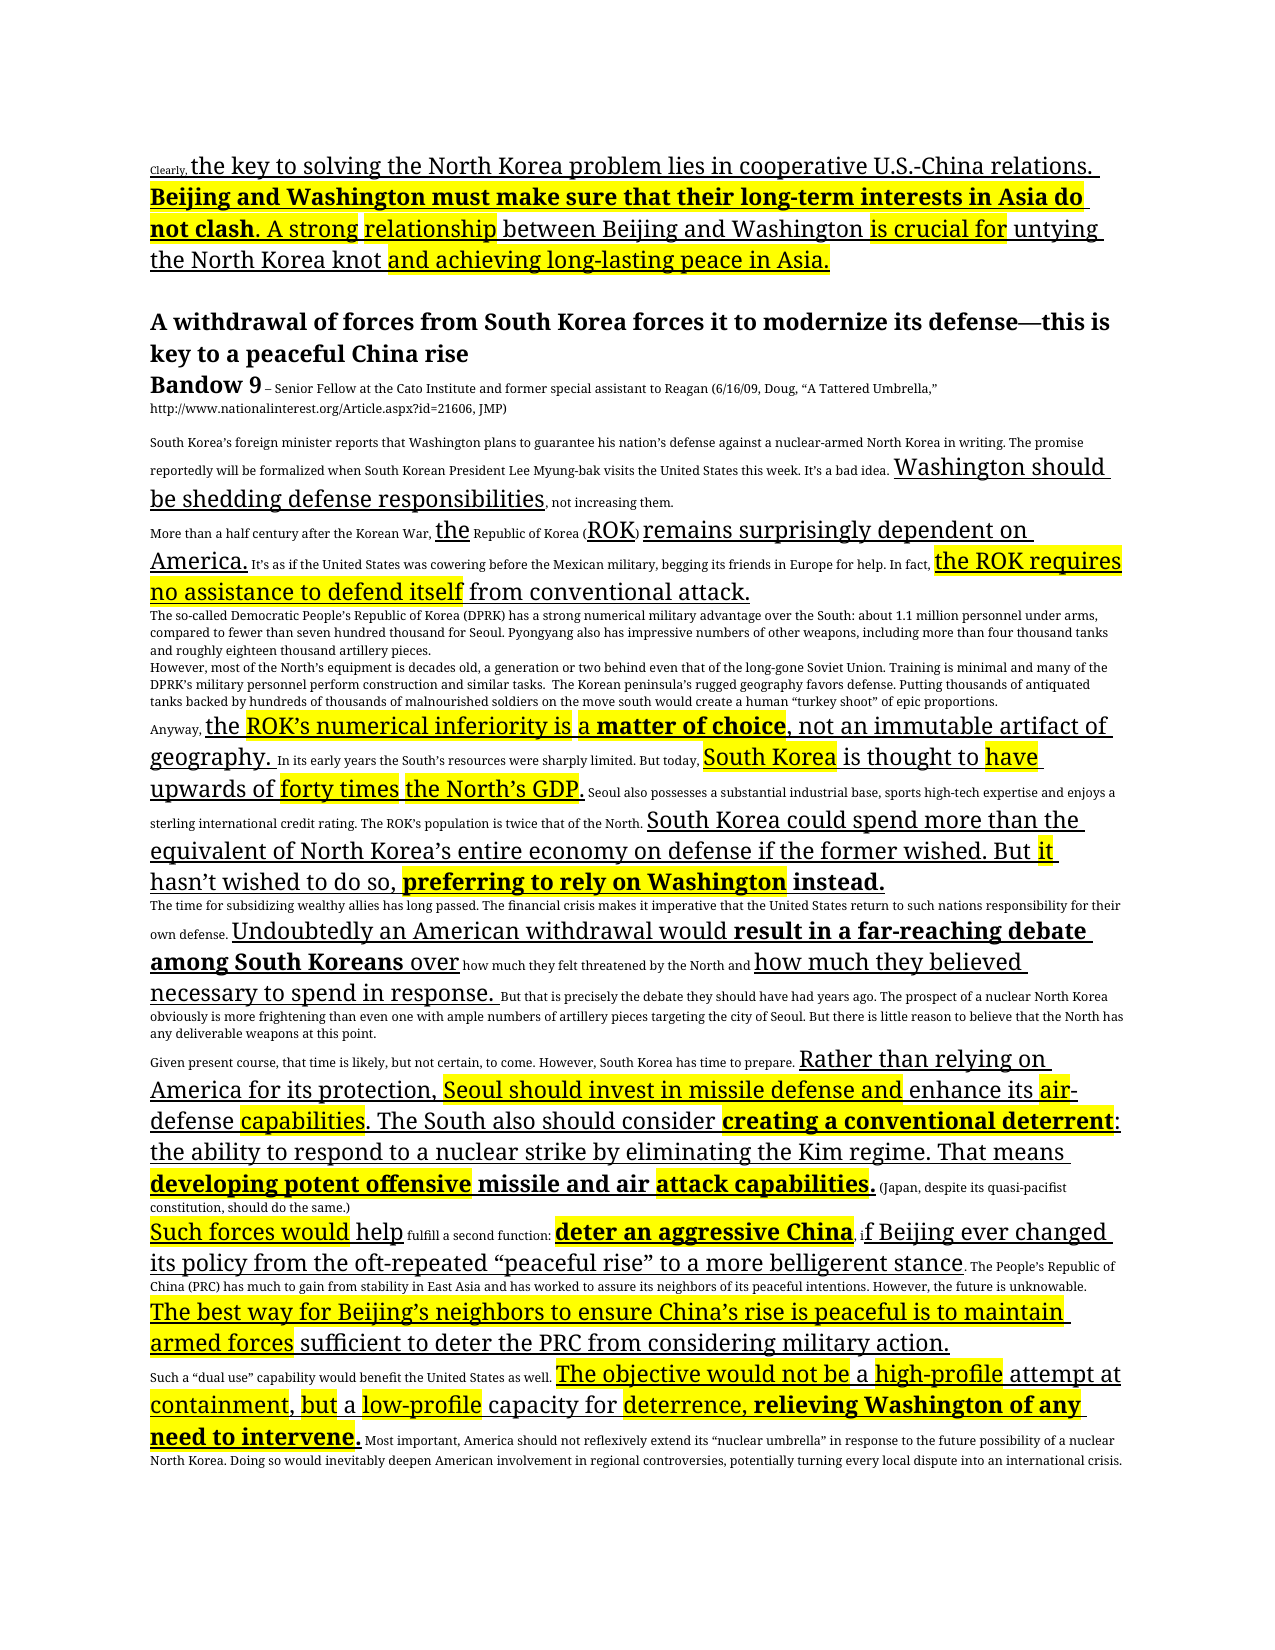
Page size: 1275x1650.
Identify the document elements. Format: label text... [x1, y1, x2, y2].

text The so-called Democratic People’s Republic of Korea (DPRK) has a strong numerical military advantage over the South: about 1.1 million personnel under arms, compared to fewer than seven hundred thousand for Seoul. Pyongyang also has impressive numbers of other weapons, including more than four thousand tanks and roughly eighteen thousand artillery pieces. [150, 607, 1125, 659]
text Given present course, that time is likely, but not certain, to come. However, South Korea has time to prepare. Rather than relying on America for its protection, Seoul should invest in missile defense and enhance its air-defense capabilities. The South also should consider creating a conventional deterrent: the ability to respond to a nuclear strike by eliminating the Kim regime. That means developing potent offensive missile and air attack capabilities. (Japan, despite its quasi-pacifist constitution, should do the same.) [150, 1042, 1125, 1216]
text The time for subsidizing wealthy allies has long passed. The financial crisis makes it imperative that the United States return to such nations responsibility for their own defense. Undoubtedly an American withdrawal would result in a far-reaching debate among South Koreans over how much they felt threatened by the North and how much they believed necessary to spend in response. But that is precisely the debate they should have had years ago. The prospect of a nuclear North Korea obviously is more frightening than even one with ample numbers of artillery pieces targeting the city of Seoul. But there is little reason to believe that the North has any deliverable weapons at this point. [150, 897, 1125, 1042]
text Bandow 9 – Senior Fellow at the Cato Institute and former special assistant to Reagan (6/16/09, Doug, “A Tattered Umbrella,” http://www.nationalinterest.org/Article.aspx?id=21606, JMP) [150, 369, 1125, 417]
text South Korea’s foreign minister reports that Washington plans to guarantee his nation’s defense against a nuclear-armed North Korea in writing. The promise reportedly will be formalized when South Korean President Lee Myung-bak visits the United States this week. It’s a bad idea. Washington should be shedding defense responsibilities, not increasing them. [150, 434, 1125, 514]
text Anyway, the ROK’s numerical inferiority is a matter of choice, not an immutable artifact of geography. In its early years the South’s resources were sharply limited. But today, South Korea is thought to have upwards of forty times the North’s GDP. Seoul also possesses a substantial industrial base, sports high-tech expertise and enjoys a sterling international credit rating. The ROK’s population is twice that of the North. South Korea could spend more than the equivalent of North Korea’s entire economy on defense if the former wished. But it hasn’t wished to do so, preferring to rely on Washington instead. [150, 710, 1125, 897]
text Clearly, the key to solving the North Korea problem lies in cooperative U.S.-China relations. Beijing and Washington must make sure that their long-term interests in Asia do not clash. A strong relationship between Beijing and Washington is crucial for untying the North Korea knot and achieving long-lasting peace in Asia. [150, 150, 1125, 275]
text However, most of the North’s equipment is decades old, a generation or two behind even that of the long-gone Soviet Union. Training is minimal and many of the DPRK’s military personnel perform construction and similar tasks. The Korean peninsula’s rugged geography favors defense. Putting thousands of antiquated tanks backed by hundreds of thousands of malnourished soldiers on the move south would create a human “turkey shoot” of epic proportions. [150, 659, 1125, 710]
subtitle A withdrawal of forces from South Korea forces it to modernize its defense—this is key to a peaceful China rise [150, 306, 1125, 369]
text Such forces would help fulfill a second function: deter an aggressive China, if Beijing ever changed its policy from the oft-repeated “peaceful rise” to a more belligerent stance. The People’s Republic of China (PRC) has much to gain from stability in East Asia and has worked to assure its neighbors of its peaceful intentions. However, the future is unknowable. The best way for Beijing’s neighbors to ensure China’s rise is peaceful is to maintain armed forces sufficient to deter the PRC from considering military action. [150, 1216, 1125, 1358]
text Such a “dual use” capability would benefit the United States as well. The objective would not be a high-profile attempt at containment, but a low-profile capacity for deterrence, relieving Washington of any need to intervene. Most important, America should not reflexively extend its “nuclear umbrella” in response to the future possibility of a nuclear North Korea. Doing so would inevitably deepen American involvement in regional controversies, potentially turning every local dispute into an international crisis. [150, 1358, 1125, 1469]
text More than a half century after the Korean War, the Republic of Korea (ROK) remains surprisingly dependent on America. It’s as if the United States was cowering before the Mexican military, begging its friends in Europe for help. In fact, the ROK requires no assistance to defend itself from conventional attack. [150, 514, 1125, 607]
